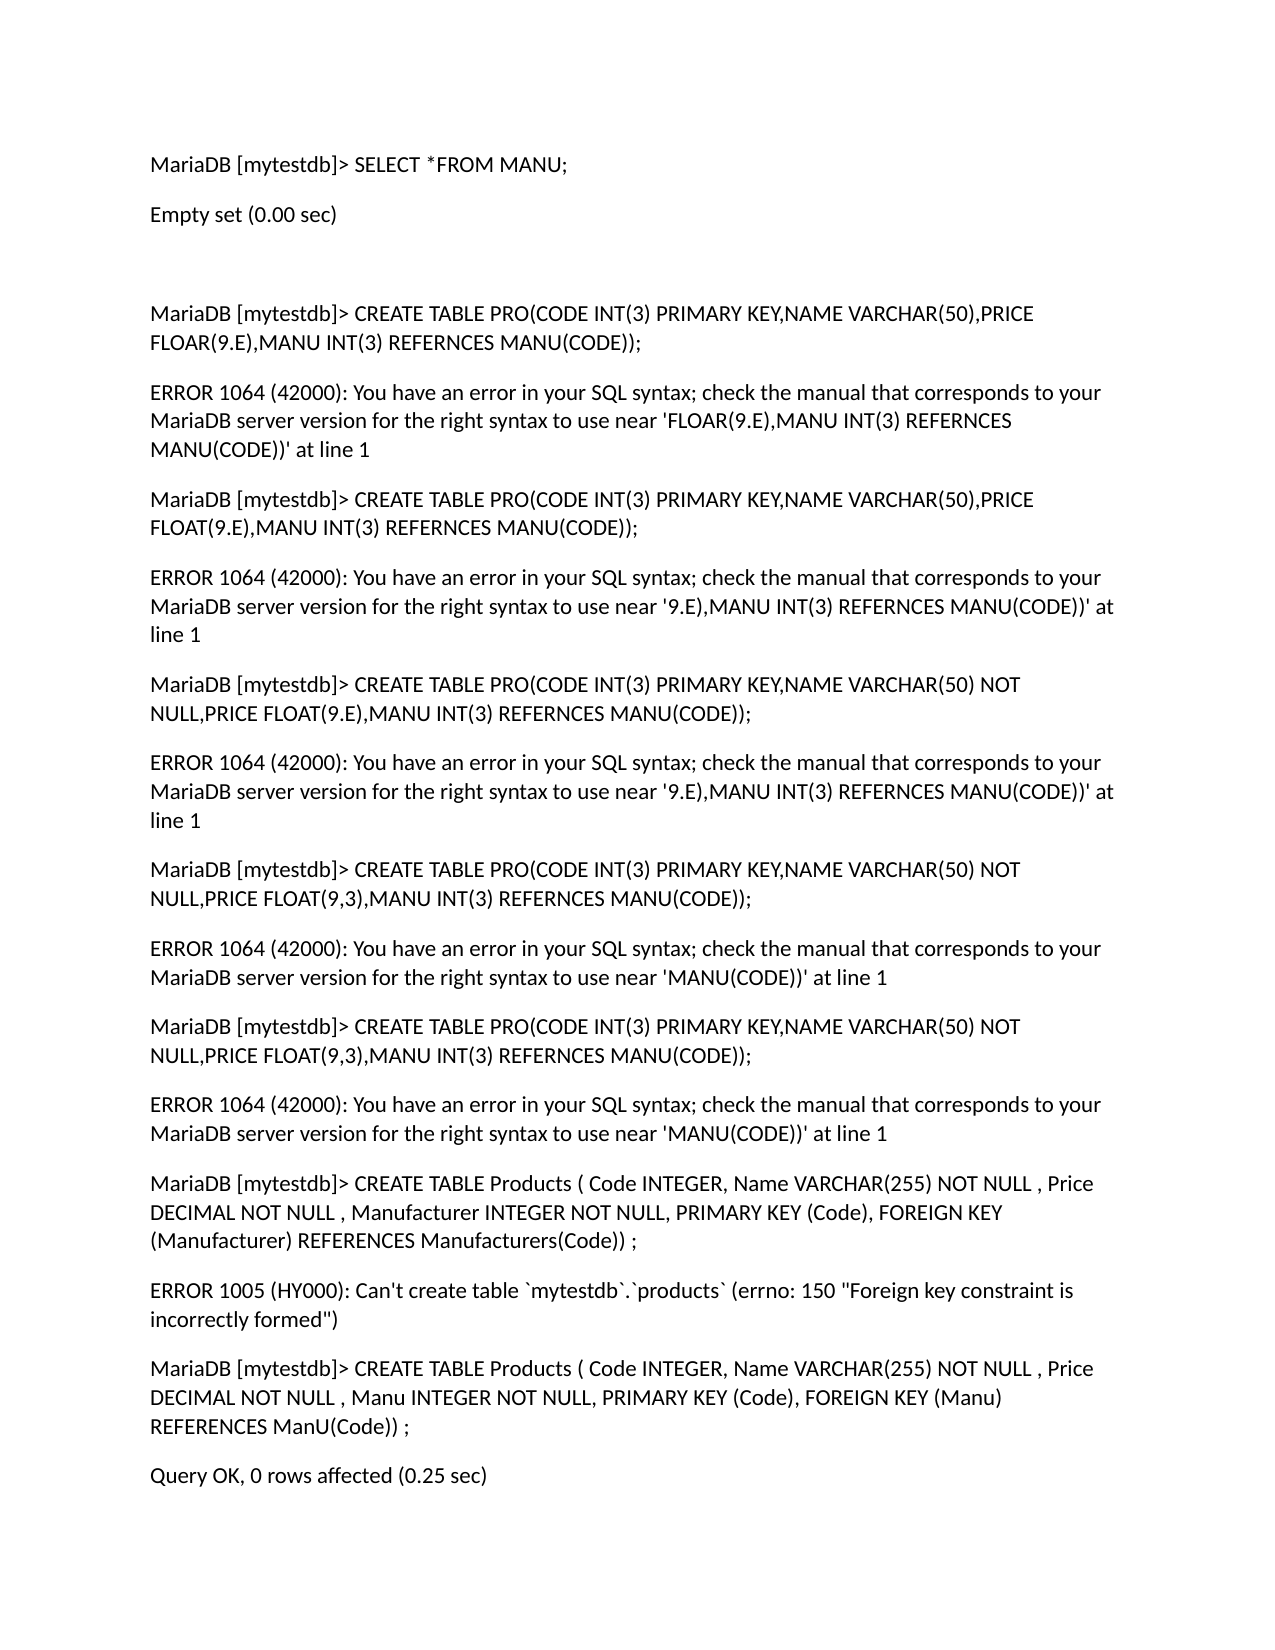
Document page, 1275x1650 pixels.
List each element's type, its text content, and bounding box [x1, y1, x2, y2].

text ERROR 1064 (42000): You have an error in your SQL syntax; check the manual that corresponds to your MariaDB server version for the right syntax to use near '9.E),MANU INT(3) REFERNCES MANU(CODE))' at line 1 [150, 748, 1125, 834]
text ERROR 1005 (HY000): Can't create table `mytestdb`.`products` (errno: 150 "Foreign key constraint is incorrectly formed") [150, 1275, 1125, 1333]
text ERROR 1064 (42000): You have an error in your SQL syntax; check the manual that corresponds to your MariaDB server version for the right syntax to use near 'FLOAR(9.E),MANU INT(3) REFERNCES MANU(CODE))' at line 1 [150, 377, 1125, 463]
text ERROR 1064 (42000): You have an error in your SQL syntax; check the manual that corresponds to your MariaDB server version for the right syntax to use near 'MANU(CODE))' at line 1 [150, 1090, 1125, 1147]
text MariaDB [mytestdb]> CREATE TABLE PRO(CODE INT(3) PRIMARY KEY,NAME VARCHAR(50) NOT NULL,PRICE FLOAT(9,3),MANU INT(3) REFERNCES MANU(CODE)); [150, 1012, 1125, 1069]
text ERROR 1064 (42000): You have an error in your SQL syntax; check the manual that corresponds to your MariaDB server version for the right syntax to use near '9.E),MANU INT(3) REFERNCES MANU(CODE))' at line 1 [150, 562, 1125, 649]
text MariaDB [mytestdb]> CREATE TABLE PRO(CODE INT(3) PRIMARY KEY,NAME VARCHAR(50) NOT NULL,PRICE FLOAT(9.E),MANU INT(3) REFERNCES MANU(CODE)); [150, 669, 1125, 727]
text MariaDB [mytestdb]> CREATE TABLE PRO(CODE INT(3) PRIMARY KEY,NAME VARCHAR(50),PRICE FLOAT(9.E),MANU INT(3) REFERNCES MANU(CODE)); [150, 484, 1125, 542]
text ERROR 1064 (42000): You have an error in your SQL syntax; check the manual that corresponds to your MariaDB server version for the right syntax to use near 'MANU(CODE))' at line 1 [150, 933, 1125, 991]
text Query OK, 0 rows affected (0.25 sec) [150, 1461, 1125, 1489]
text MariaDB [mytestdb]> SELECT *FROM MANU; [150, 150, 1125, 179]
text MariaDB [mytestdb]> CREATE TABLE PRO(CODE INT(3) PRIMARY KEY,NAME VARCHAR(50) NOT NULL,PRICE FLOAT(9,3),MANU INT(3) REFERNCES MANU(CODE)); [150, 855, 1125, 912]
text MariaDB [mytestdb]> CREATE TABLE Products ( Code INTEGER, Name VARCHAR(255) NOT NULL , Price DECIMAL NOT NULL , Manufacturer INTEGER NOT NULL, PRIMARY KEY (Code), FOREIGN KEY (Manufacturer) REFERENCES Manufacturers(Code)) ; [150, 1168, 1125, 1254]
text MariaDB [mytestdb]> CREATE TABLE PRO(CODE INT(3) PRIMARY KEY,NAME VARCHAR(50),PRICE FLOAR(9.E),MANU INT(3) REFERNCES MANU(CODE)); [150, 299, 1125, 356]
text Empty set (0.00 sec) [150, 199, 1125, 228]
text MariaDB [mytestdb]> CREATE TABLE Products ( Code INTEGER, Name VARCHAR(255) NOT NULL , Price DECIMAL NOT NULL , Manu INTEGER NOT NULL, PRIMARY KEY (Code), FOREIGN KEY (Manu) REFERENCES ManU(Code)) ; [150, 1354, 1125, 1440]
